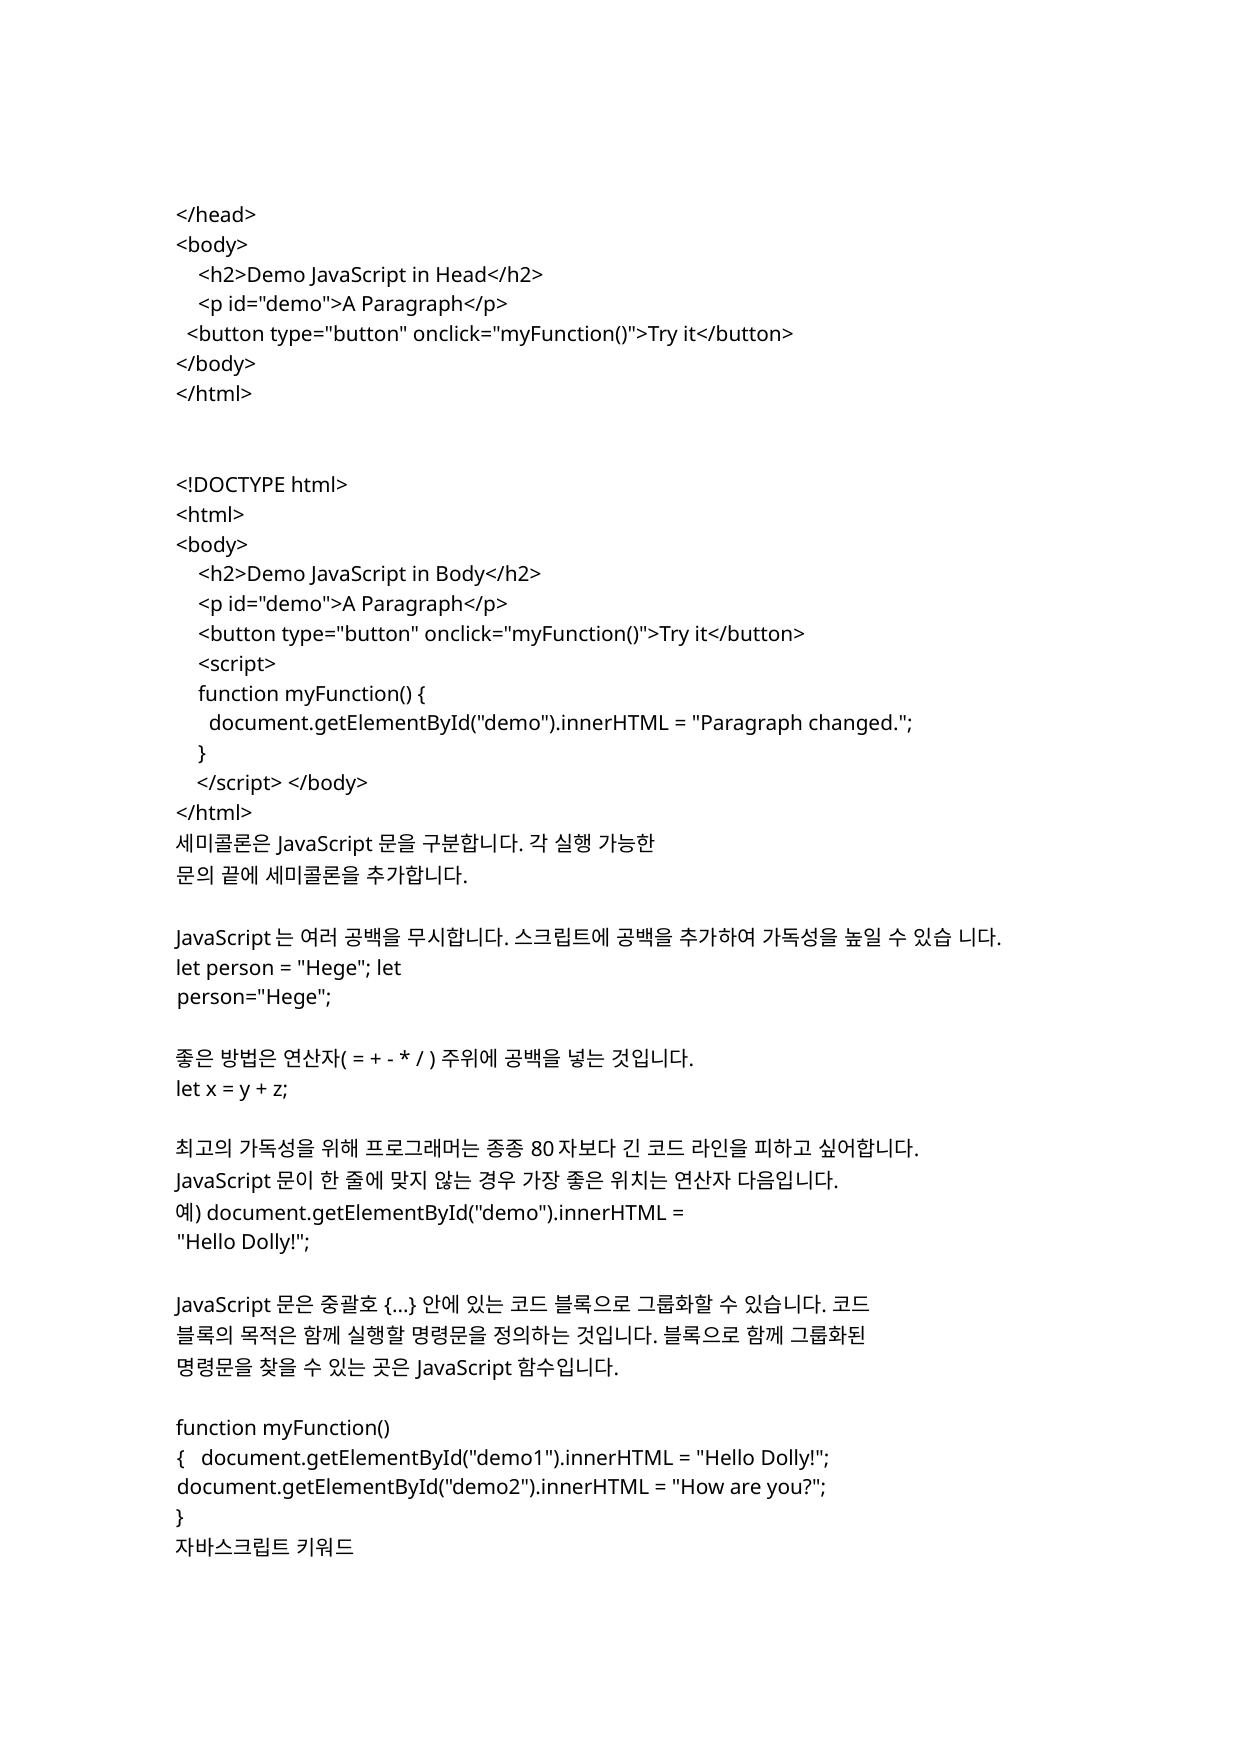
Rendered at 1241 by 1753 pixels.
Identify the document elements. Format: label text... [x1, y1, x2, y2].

text <h2>Demo JavaScript in Head</h2> [198, 260, 1063, 288]
text </html> [176, 798, 1063, 826]
text } [176, 1502, 1063, 1530]
text 예) document.getElementById("demo").innerHTML = "Hello Dolly!"; [176, 1196, 736, 1256]
text JavaScript 문이 한 줄에 맞지 않는 경우 가장 좋은 위치는 연산자 다음입니다. [176, 1164, 1063, 1194]
text <h2>Demo JavaScript in Body</h2> [198, 559, 1063, 588]
text <html> [176, 500, 1063, 528]
text <button type="button" onclick="myFunction()">Try it</button> [198, 619, 1063, 647]
text 최고의 가독성을 위해 프로그래머는 종종 80자보다 긴 코드 라인을 피하고 싶어합니다. [176, 1132, 1063, 1163]
text <p id="demo">A Paragraph</p> [198, 289, 1063, 318]
text 자바스크립트 키워드 [176, 1532, 1063, 1562]
text JavaScript는 여러 공백을 무시합니다. 스크립트에 공백을 추가하여 가독성을 높일 수 있습 니다. [176, 921, 1063, 951]
text let person = "Hege"; let person="Hege"; [176, 953, 406, 1011]
text let x = y + z; [176, 1074, 1063, 1103]
text document.getElementById("demo").innerHTML = "Paragraph changed."; [198, 708, 1063, 737]
text function myFunction() { document.getElementById("demo1").innerHTML = "Hello Dolly!"; document.getElementById("demo2").innerHTML = "How are you?"; [176, 1413, 855, 1501]
text } [198, 738, 1063, 767]
text </body> [176, 349, 1063, 377]
text <body> [176, 230, 1063, 258]
text <p id="demo">A Paragraph</p> [198, 589, 1063, 618]
text function myFunction() { [198, 679, 1063, 707]
text </head> [176, 200, 1063, 228]
text JavaScript 문은 중괄호 {...} 안에 있는 코드 블록으로 그룹화할 수 있습니다. 코드 블록의 목적은 함께 실행할 명령문을 정의하는 것입니다. 블록으로 함께 그룹화된 명령문을 찾을 수 있는 곳은 JavaScript 함수입니다. [176, 1288, 910, 1381]
text </html> [176, 379, 1063, 407]
text <button type="button" onclick="myFunction()">Try it</button> [176, 319, 1063, 348]
text <script> [198, 649, 1063, 677]
text <body> [176, 530, 1063, 558]
text 좋은 방법은 연산자( = + - * / ) 주위에 공백을 넣는 것입니다. [176, 1043, 1063, 1073]
text <!DOCTYPE html> [176, 470, 1063, 498]
text </script> </body> [176, 768, 372, 796]
text 세미콜론은 JavaScript 문을 구분합니다. 각 실행 가능한 문의 끝에 세미콜론을 추가합니다. [176, 828, 661, 889]
